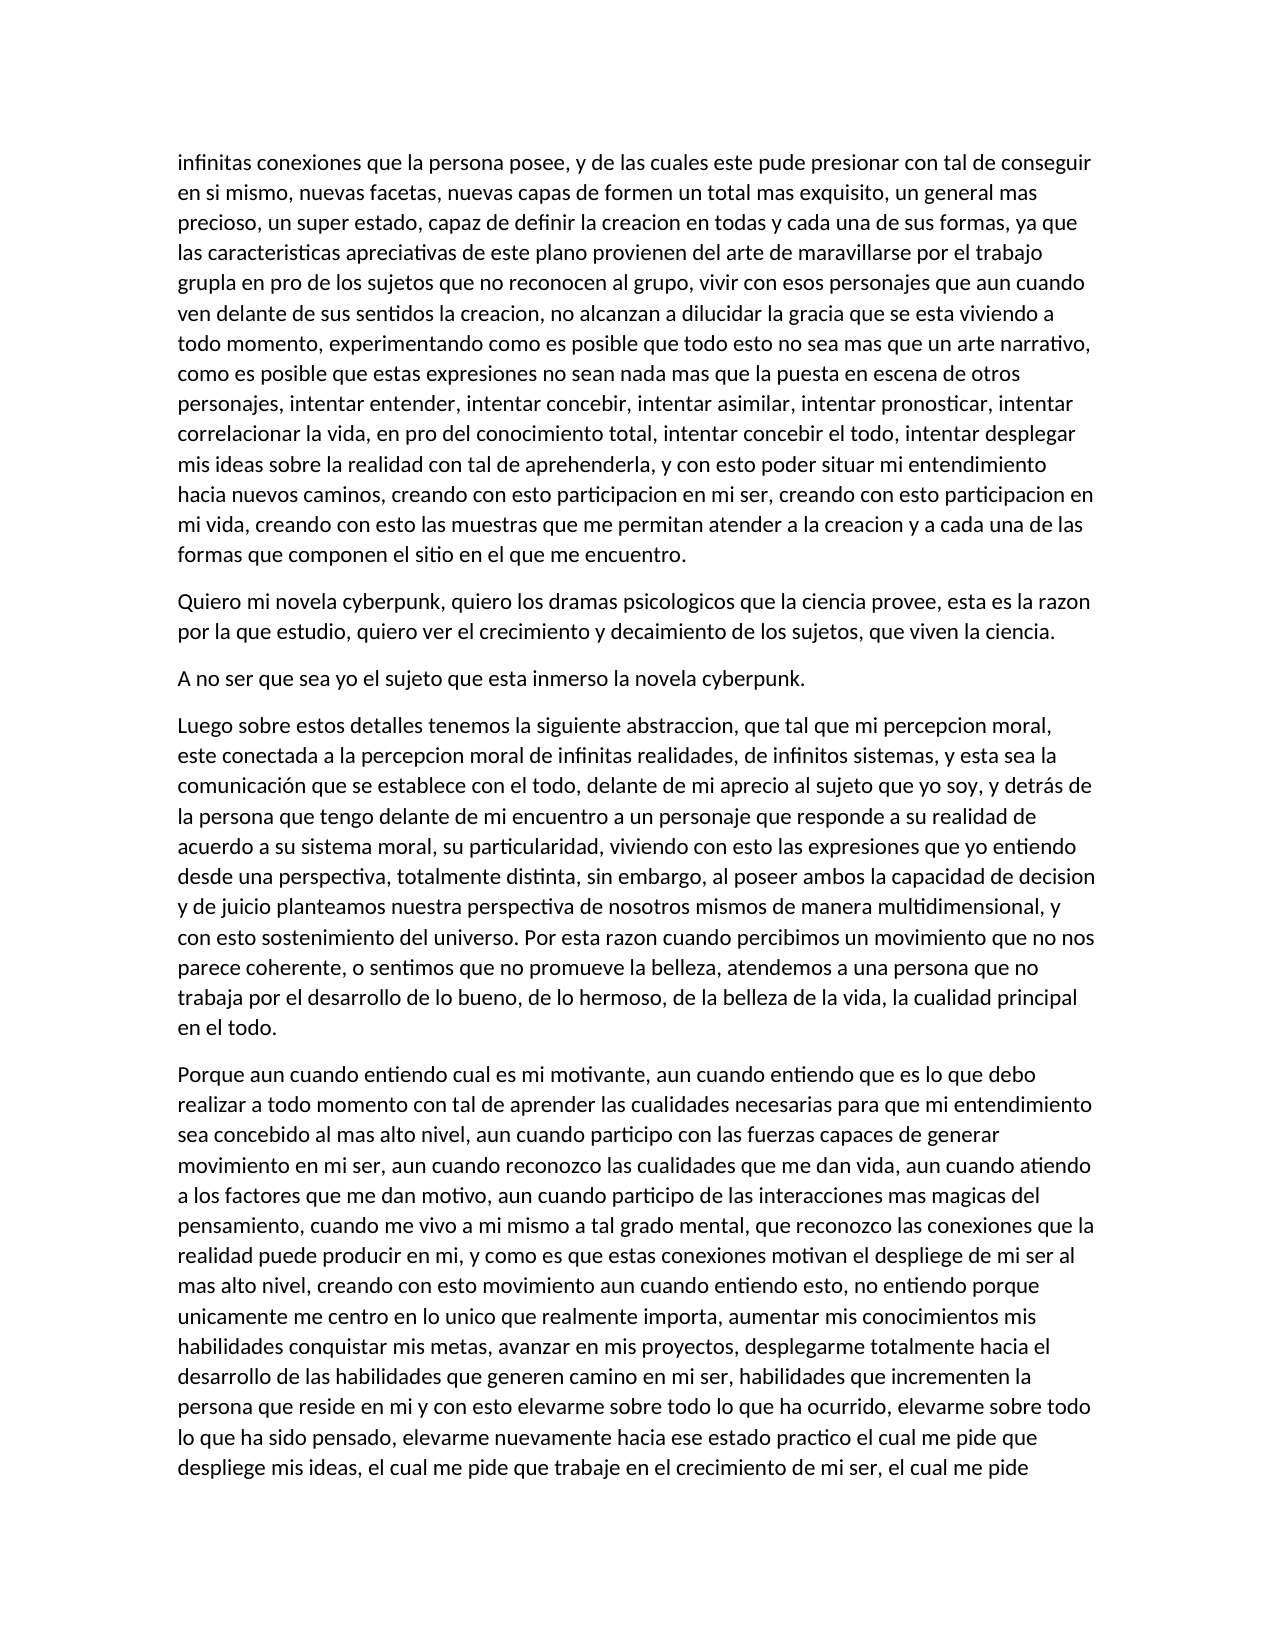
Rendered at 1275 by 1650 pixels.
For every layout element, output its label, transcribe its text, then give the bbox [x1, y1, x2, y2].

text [177, 1060, 1098, 1481]
text Luego sobre estos detalles tenemos la siguiente abstraccion, que tal que mi percepcion moral, este conectada a la percepcion moral de infinitas realidades, de infinitos sistemas, y esta sea la comunicación que se establece con el todo, delante de mi aprecio al sujeto que yo soy, y detrás de la persona que tengo delante de mi encuentro a un personaje que responde a su realidad de acuerdo a su sistema moral, su particularidad, viviendo con esto las expresiones que yo entiendo desde una perspectiva, totalmente distinta, sin embargo, al poseer ambos la capacidad de decision y de juicio planteamos nuestra perspectiva de nosotros mismos de manera multidimensional, y con esto sostenimiento del universo. Por esta razon cuando percibimos un movimiento que no nos parece coherente, o sentimos que no promueve la belleza, atendemos a una persona que no trabaja por el desarrollo de lo bueno, de lo hermoso, de la belleza de la vida, la cualidad principal en el todo. [177, 711, 1098, 1041]
text A no ser que sea yo el sujeto que esta inmerso la novela cyberpunk. [177, 664, 1098, 692]
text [177, 148, 1098, 568]
text Quiero mi novela cyberpunk, quiero los dramas psicologicos que la ciencia provee, esta es la razon por la que estudio, quiero ver el crecimiento y decaimiento de los sujetos, que viven la ciencia. [177, 587, 1098, 645]
